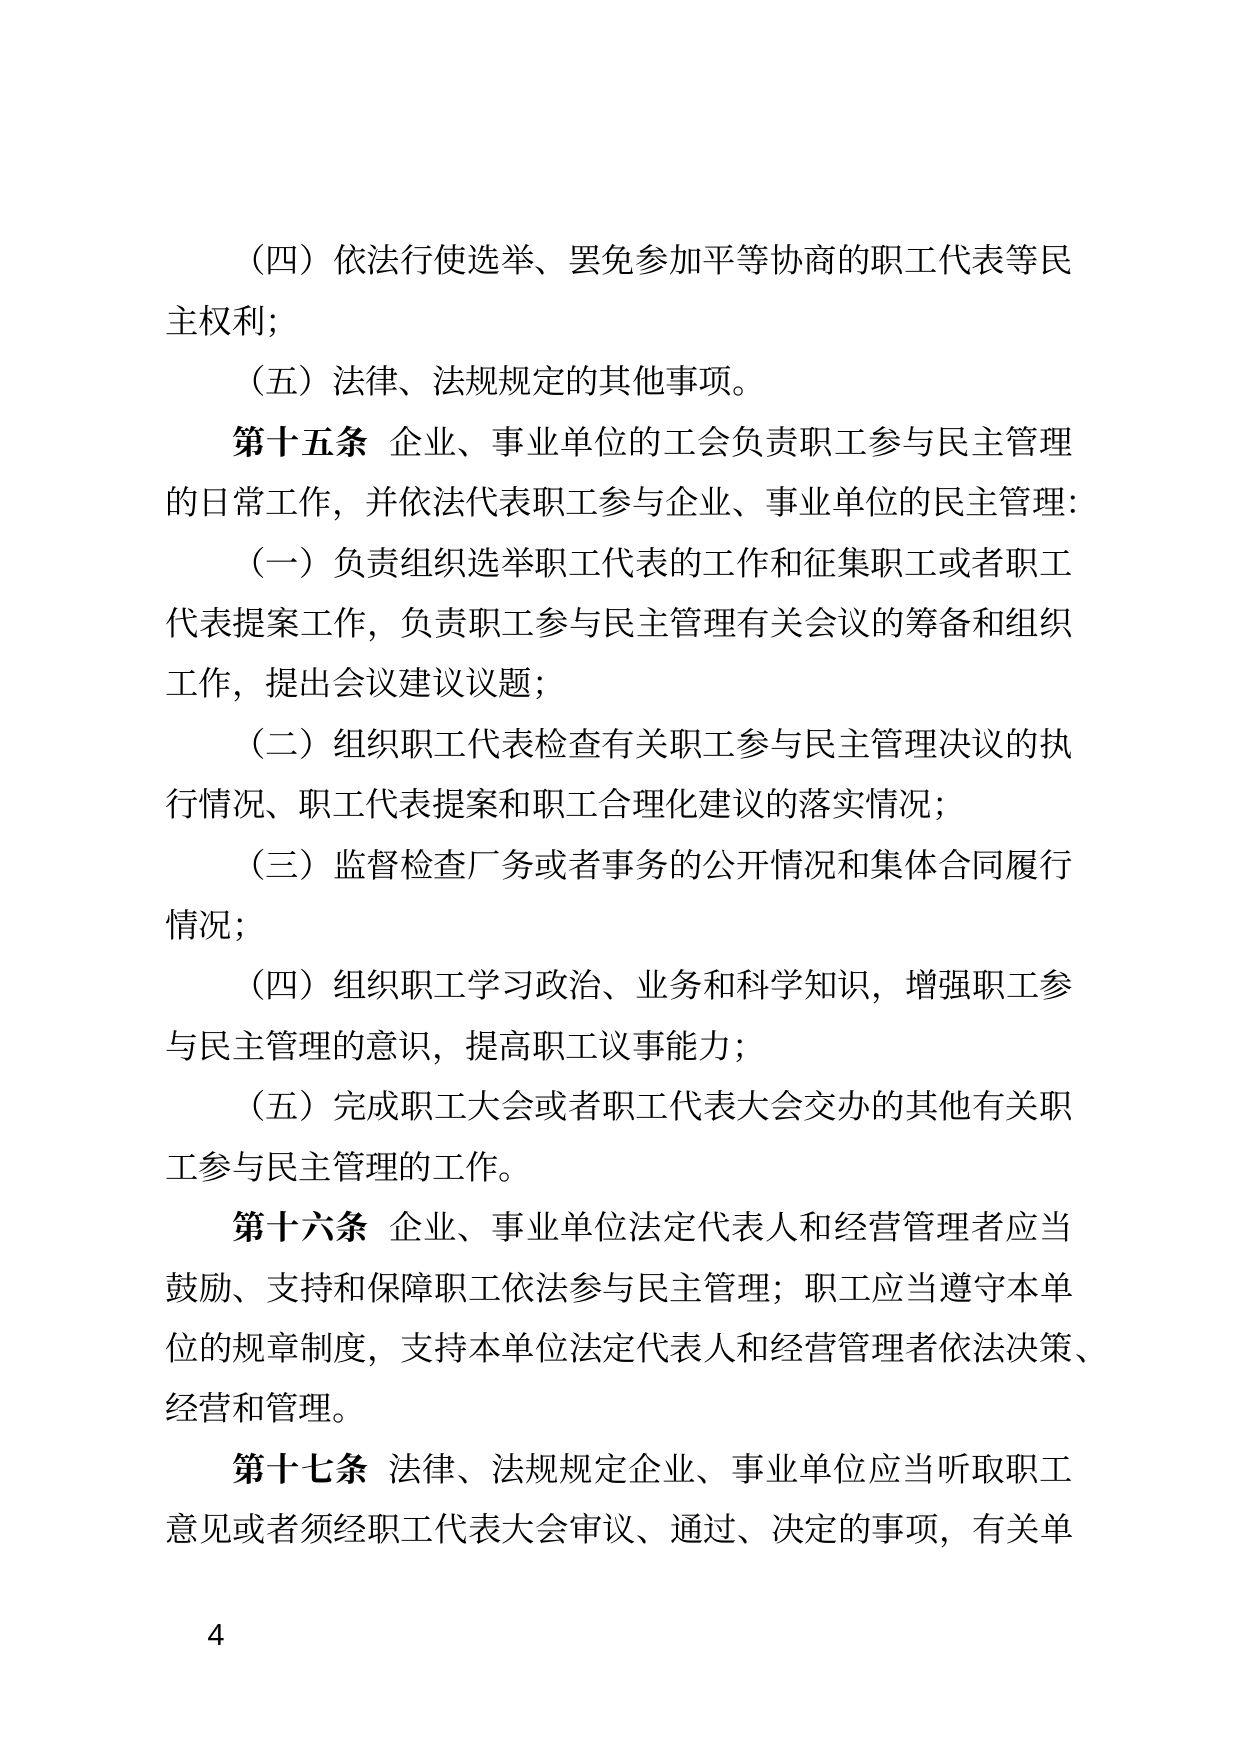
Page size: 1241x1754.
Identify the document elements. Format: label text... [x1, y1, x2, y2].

text （五）法律、法规规定的其他事项。 [165, 345, 1075, 406]
text 第十五条 企业、事业单位的工会负责职工参与民主管理的日常工作，并依法代表职工参与企业、事业单位的民主管理： [165, 406, 1075, 527]
text 第十六条 企业、事业单位法定代表人和经营管理者应当鼓励、支持和保障职工依法参与民主管理；职工应当遵守本单位的规章制度，支持本单位法定代表人和经营管理者依法决策、经营和管理。 [165, 1191, 1075, 1433]
text （四）组织职工学习政治、业务和科学知识，增强职工参与民主管理的意识，提高职工议事能力； [165, 949, 1075, 1070]
text （五）完成职工大会或者职工代表大会交办的其他有关职工参与民主管理的工作。 [165, 1070, 1075, 1191]
text （四）依法行使选举、罢免参加平等协商的职工代表等民主权利； [165, 224, 1075, 345]
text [165, 1433, 1075, 1554]
text （一）负责组织选举职工代表的工作和征集职工或者职工代表提案工作，负责职工参与民主管理有关会议的筹备和组织工作，提出会议建议议题； [165, 527, 1075, 708]
text （三）监督检查厂务或者事务的公开情况和集体合同履行情况； [165, 829, 1075, 949]
text （二）组织职工代表检查有关职工参与民主管理决议的执行情况、职工代表提案和职工合理化建议的落实情况； [165, 708, 1075, 829]
